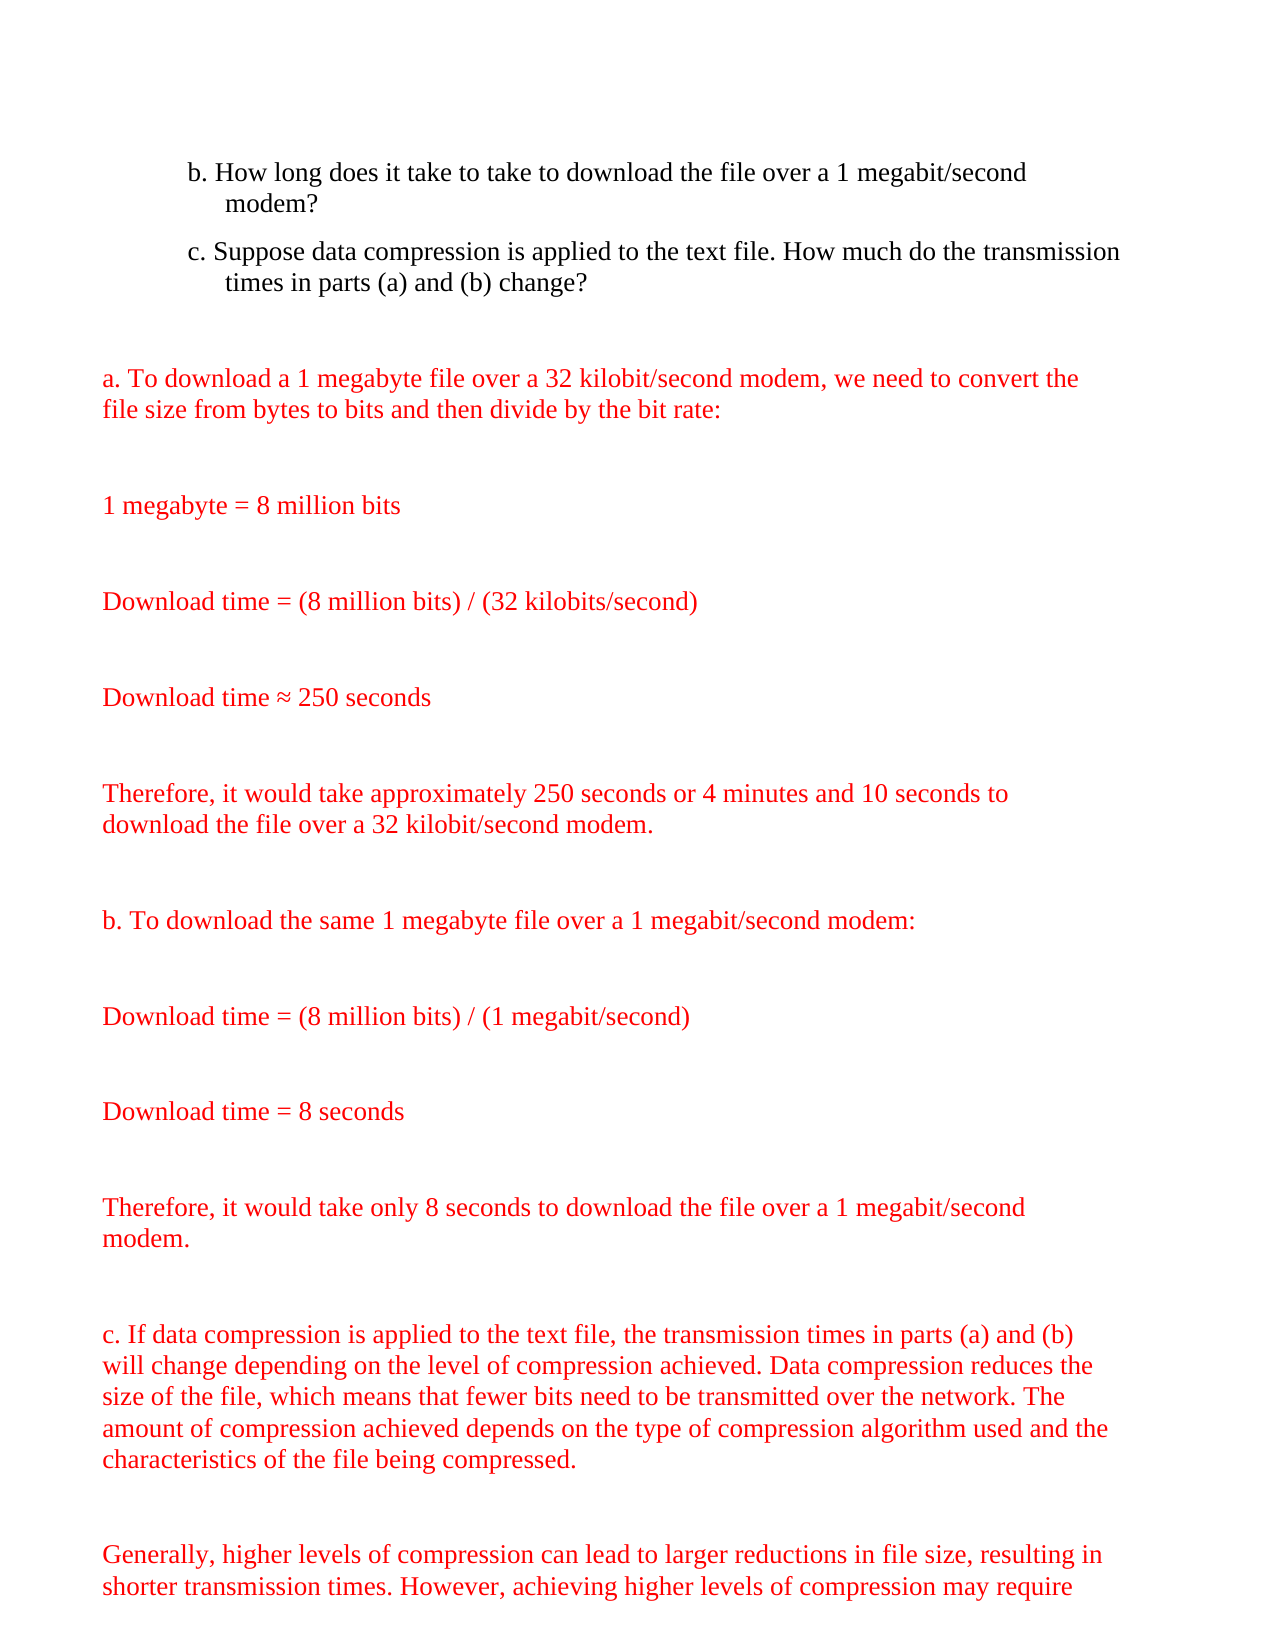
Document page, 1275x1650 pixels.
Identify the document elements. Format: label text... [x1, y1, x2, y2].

text Therefore, it would take only 8 seconds to download the file over a 1 megabit/second modem. [102, 1191, 1120, 1253]
text b. To download the same 1 megabyte file over a 1 megabit/second modem: [102, 904, 1120, 935]
text c. If data compression is applied to the text file, the transmission times in parts (a) and (b) will change depending on the level of compression achieved. Data compression reduces the size of the file, which means that fewer bits need to be transmitted over the network. The amount of compression achieved depends on the type of compression algorithm used and the characteristics of the file being compressed. [102, 1318, 1120, 1474]
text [102, 1539, 1120, 1601]
text Therefore, it would take approximately 250 seconds or 4 minutes and 10 seconds to download the file over a 32 kilobit/second modem. [102, 777, 1120, 839]
text a. To download a 1 megabyte file over a 32 kilobit/second modem, we need to convert the file size from bytes to bits and then divide by the bit rate: [102, 362, 1120, 424]
text Download time = (8 million bits) / (1 megabit/second) [102, 999, 1120, 1031]
text Download time = 8 seconds [102, 1095, 1120, 1127]
list Suppose data compression is applied to the text file. How much do the transmission times in parts (a) and (b) change? [187, 235, 1120, 298]
text Download time ≈ 250 seconds [102, 681, 1120, 712]
text 1 megabyte = 8 million bits [102, 489, 1120, 520]
list How long does it take to take to download the file over a 1 megabit/second modem? [187, 156, 1027, 218]
text Download time = (8 million bits) / (32 kilobits/second) [102, 585, 1120, 616]
